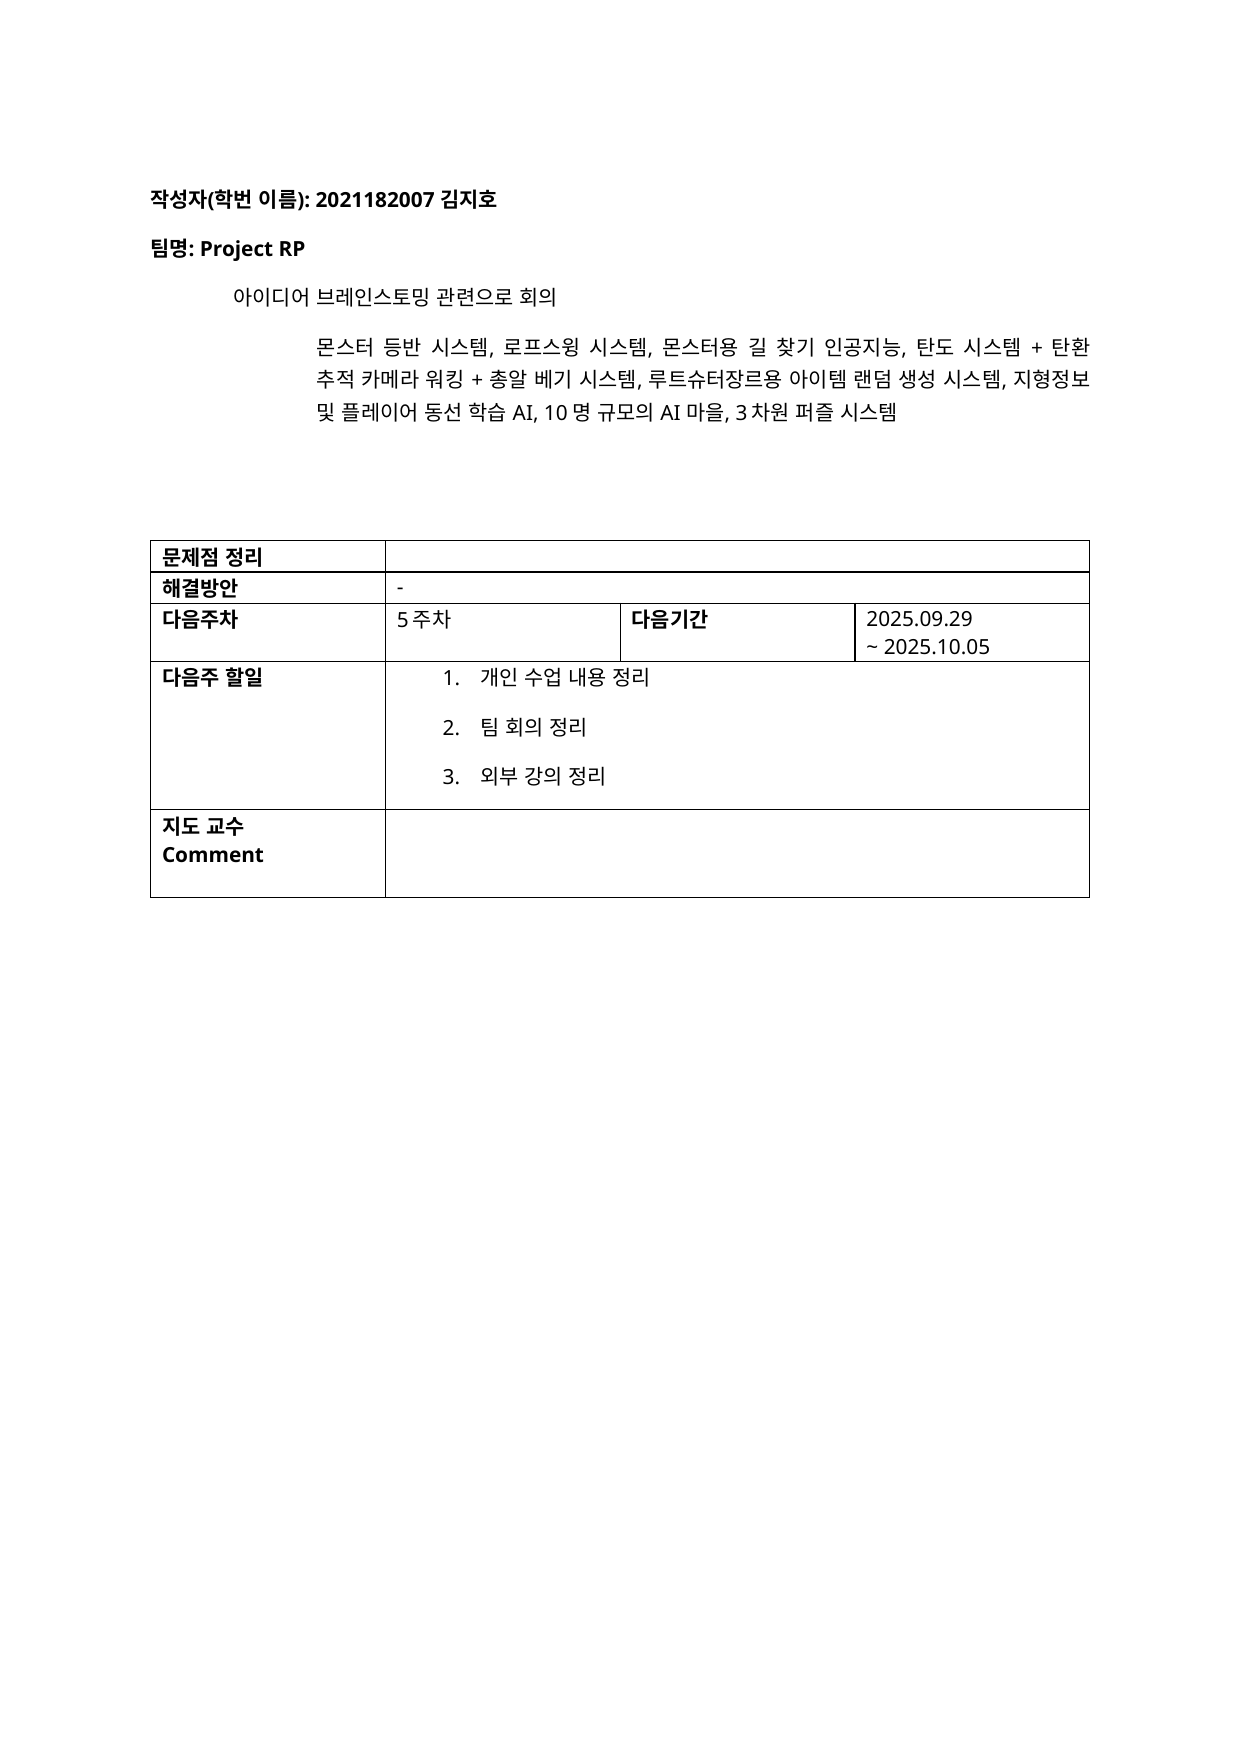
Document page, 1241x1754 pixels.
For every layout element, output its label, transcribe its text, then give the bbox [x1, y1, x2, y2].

table_cell [386, 810, 1089, 897]
table_cell 해결방안 [151, 573, 385, 603]
table_header [386, 541, 1089, 571]
table_cell - [386, 573, 1089, 603]
table_cell 다음주 할일 [151, 662, 385, 809]
table_header 문제점 정리 [151, 541, 385, 571]
text 몬스터 등반 시스템, 로프스윙 시스템, 몬스터용 길 찾기 인공지능, 탄도 시스템 + 탄환 추적 카메라 워킹 + 총알 베기 시스템, 루트슈터장르용 아이템 랜덤 생성 시스템, 지형정보 및 플레이어 동선 학습 AI, 10명 규모의 AI 마을, 3차원 퍼즐 시스템 [317, 331, 1090, 426]
table_cell 다음기간 [621, 604, 854, 661]
table_cell 다음주차 [151, 604, 385, 661]
table_cell 2025.09.29 ~ 2025.10.05 [856, 604, 1089, 661]
table_cell 개인 수업 내용 정리 팀 회의 정리 외부 강의 정리 [386, 662, 1089, 809]
text 아이디어 브레인스토밍 관련으로 회의 [150, 281, 1090, 312]
table_cell 5주차 [386, 604, 620, 661]
table_cell 지도 교수 Comment [151, 810, 385, 897]
